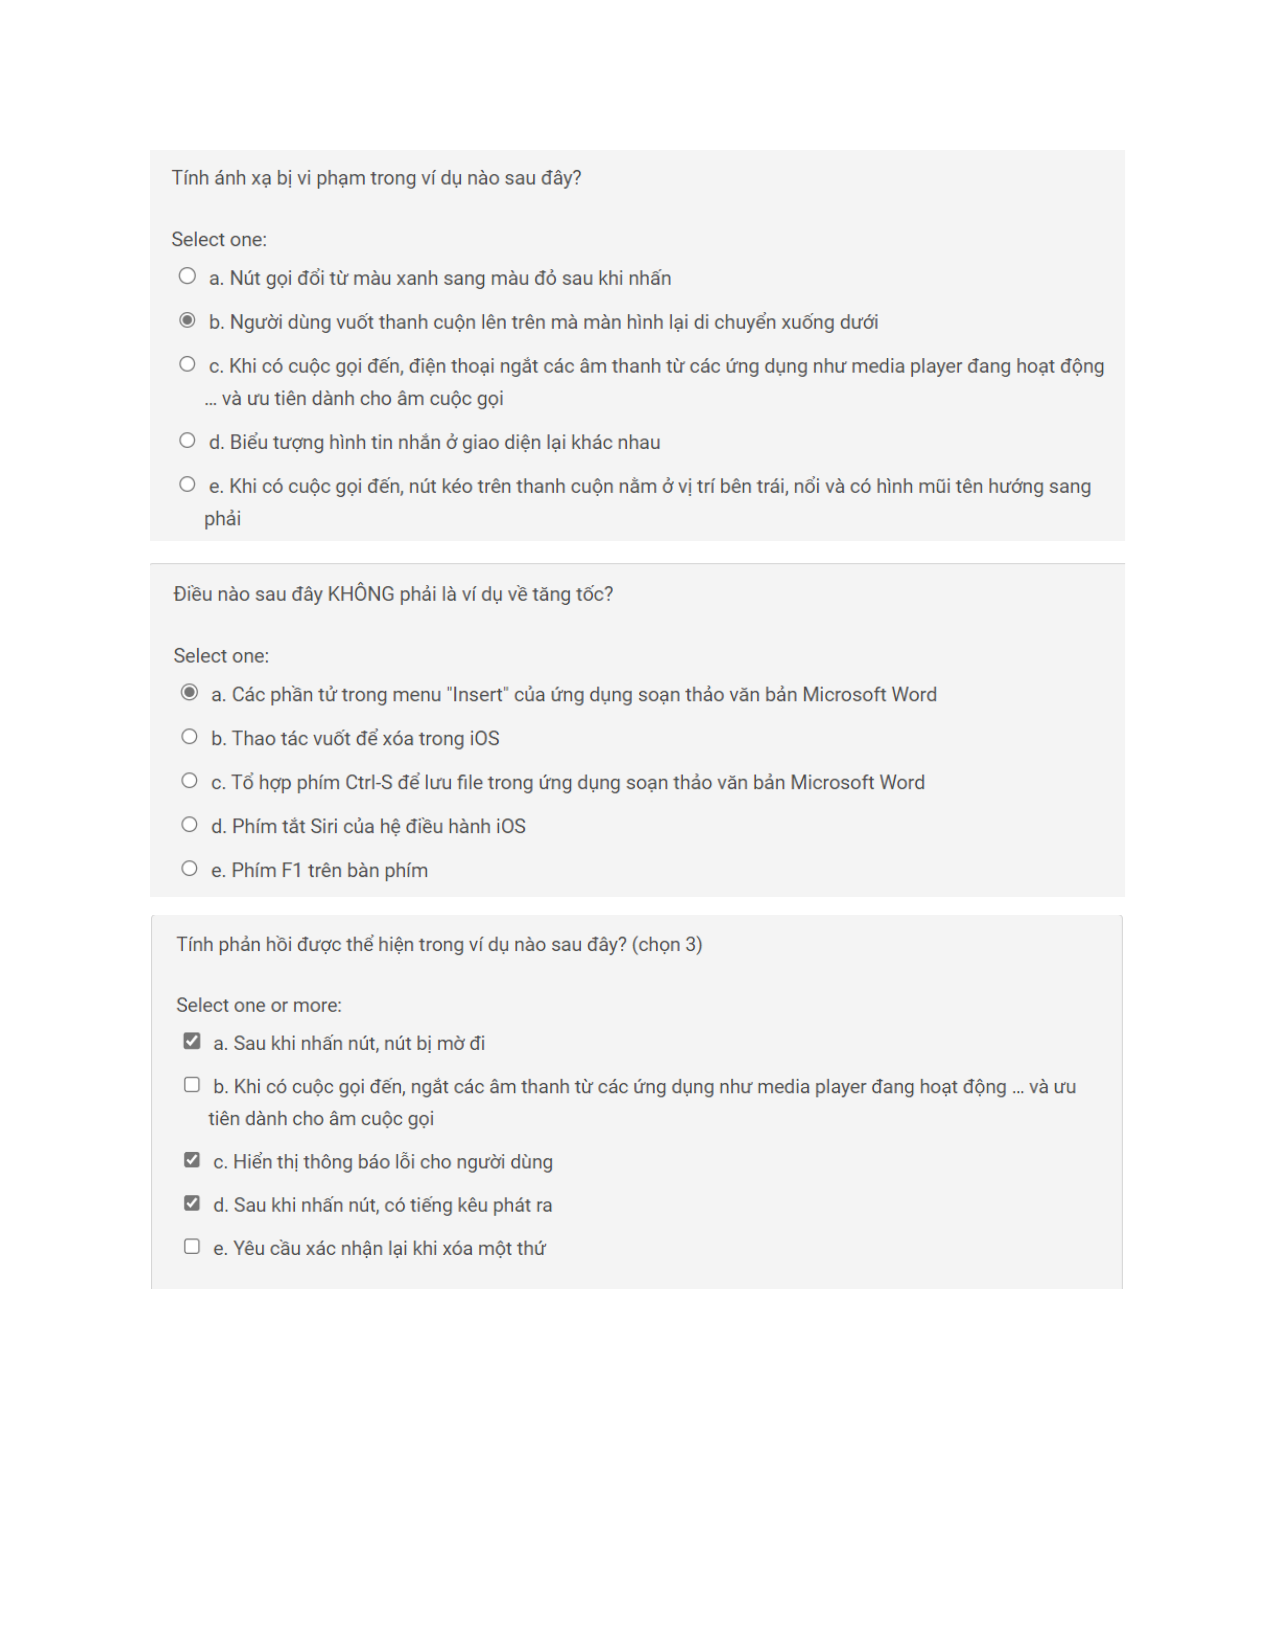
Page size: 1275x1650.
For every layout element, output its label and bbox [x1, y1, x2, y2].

picture [150, 150, 1125, 541]
picture [150, 560, 1125, 897]
picture [150, 915, 1125, 1289]
